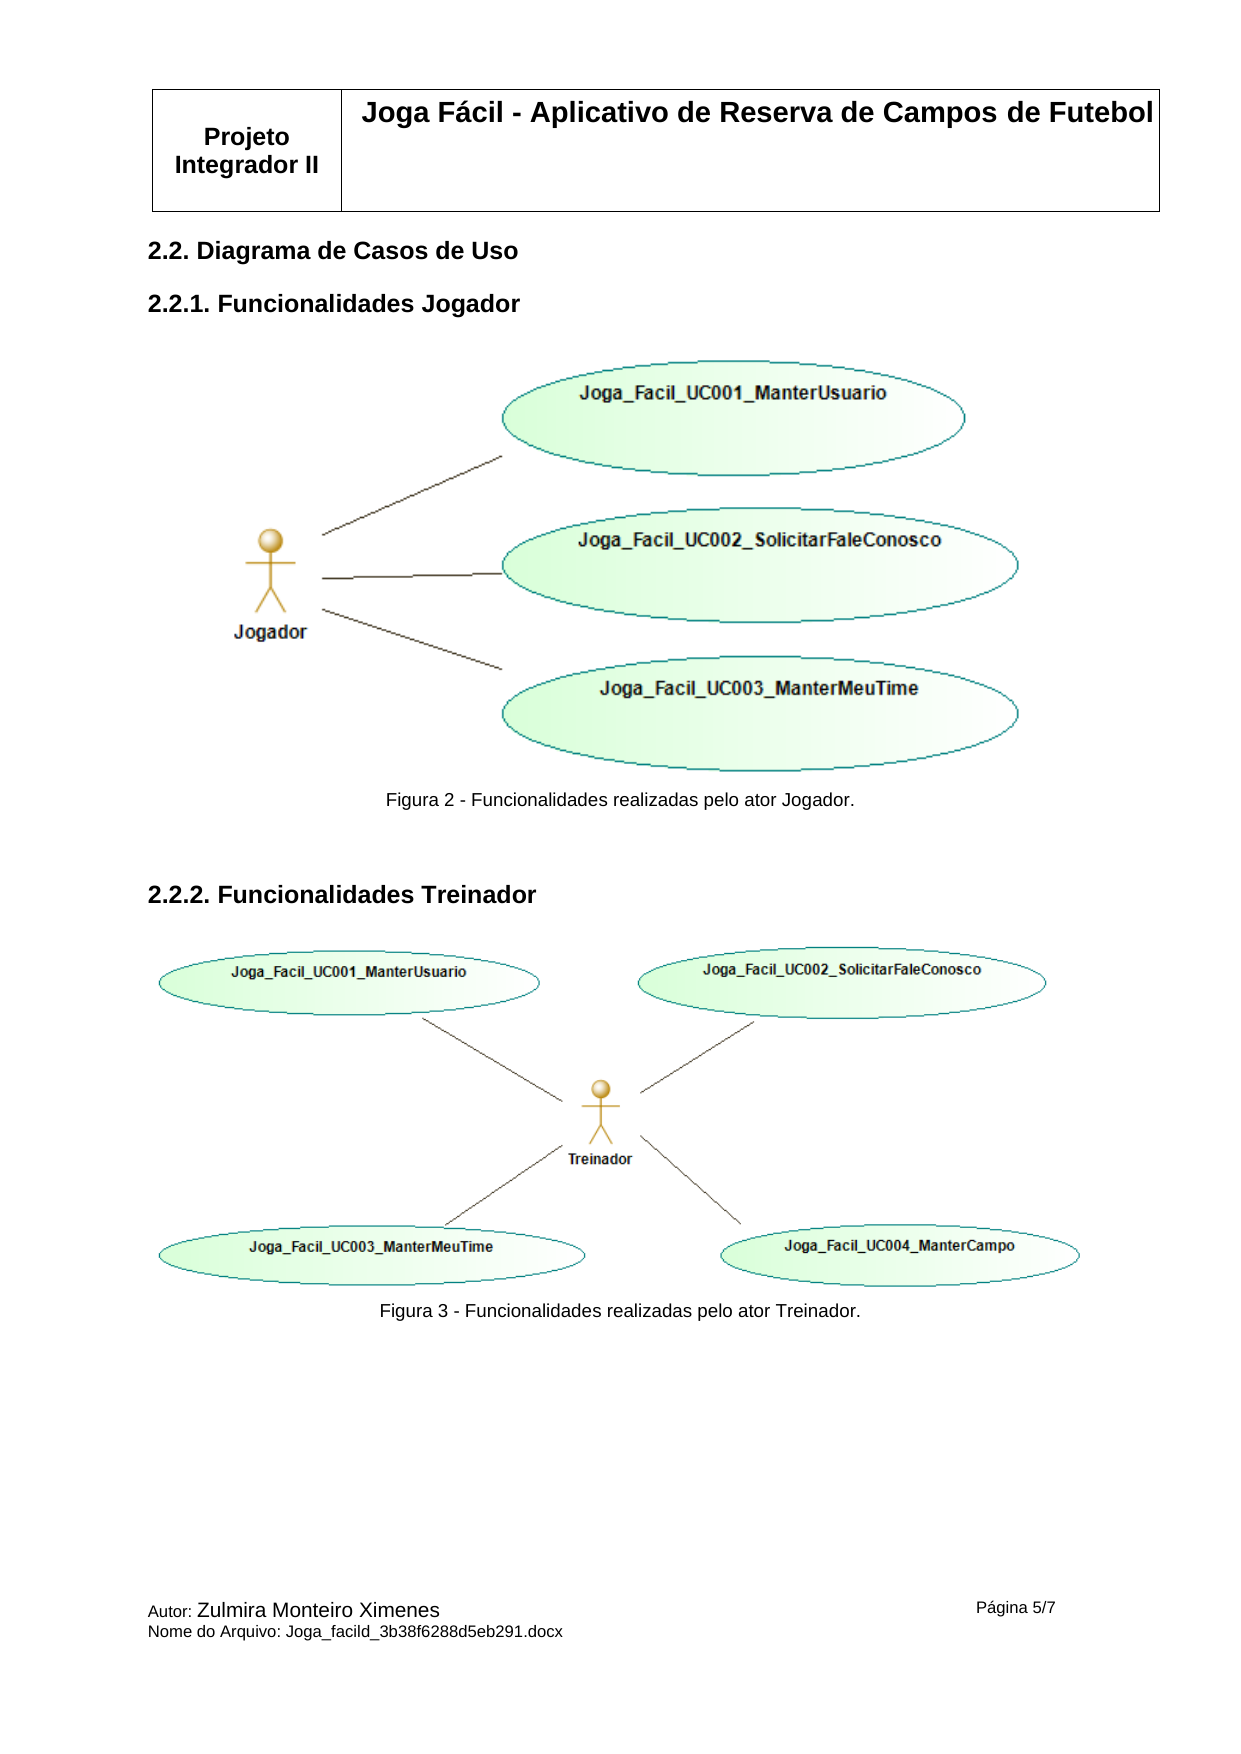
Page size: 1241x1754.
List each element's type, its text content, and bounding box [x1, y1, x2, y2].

picture [205, 345, 1035, 789]
subtitle Funcionalidades Treinador [148, 880, 1093, 909]
subtitle Diagrama de Casos de Uso [148, 236, 1093, 264]
text Figura 2 - Funcionalidades realizadas pelo ator Jogador. [148, 789, 1093, 810]
picture [147, 935, 1093, 1300]
subtitle Funcionalidades Jogador [148, 289, 1093, 318]
text Figura 3 - Funcionalidades realizadas pelo ator Treinador. [148, 1300, 1093, 1321]
